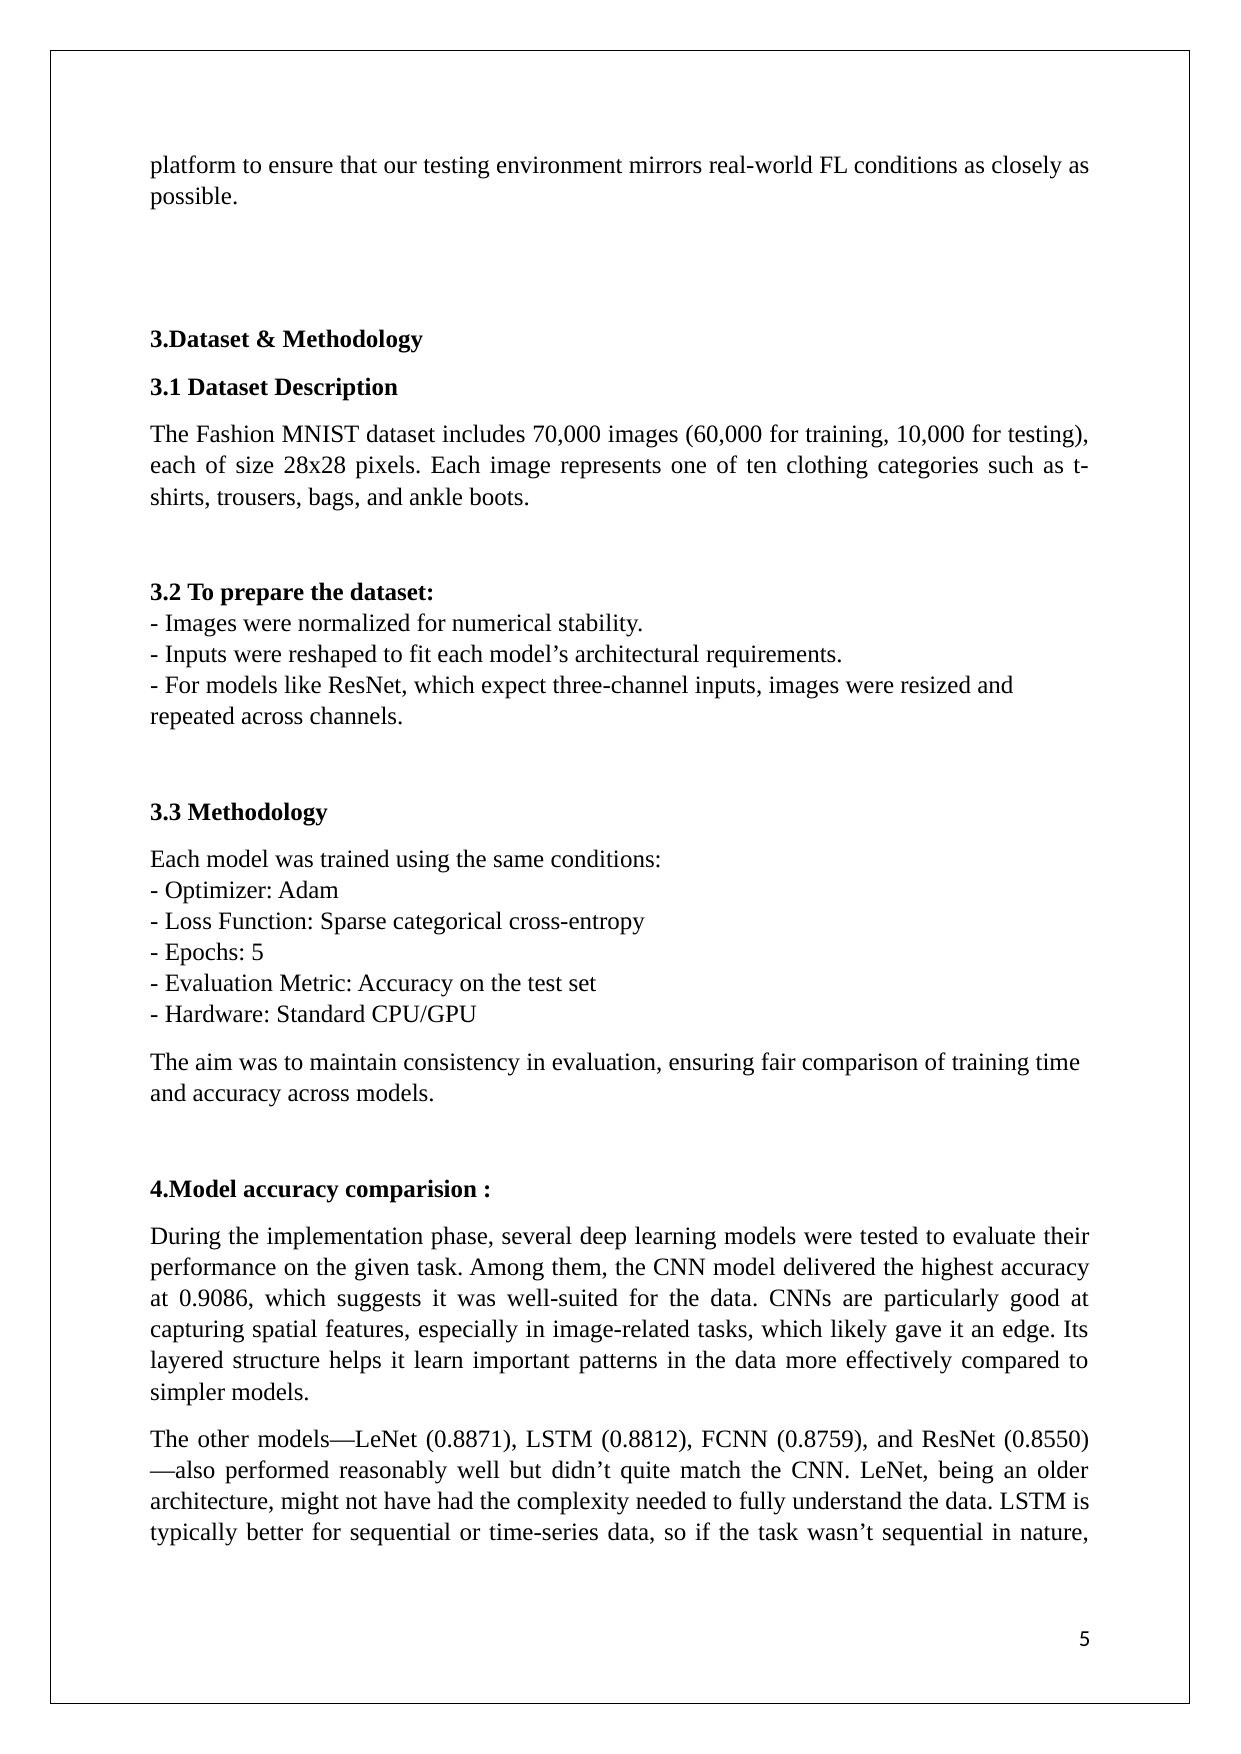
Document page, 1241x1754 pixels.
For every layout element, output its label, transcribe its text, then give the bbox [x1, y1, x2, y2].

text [150, 1424, 1090, 1546]
text The aim was to maintain consistency in evaluation, ensuring fair comparison of training time and accuracy across models. [150, 1047, 1090, 1107]
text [150, 150, 1090, 210]
text 3.Dataset & Methodology [150, 324, 1090, 353]
text Each model was trained using the same conditions: - Optimizer: Adam - Loss Function: Sparse categorical cross-entropy - Epochs: 5 - Evaluation Metric: Accuracy on the test set - Hardware: Standard CPU/GPU [150, 844, 1090, 1028]
text 3.2 To prepare the dataset: - Images were normalized for numerical stability. - Inputs were reshaped to fit each model’s architectural requirements. - For models like ResNet, which expect three-channel inputs, images were resized and repeated across channels. [150, 577, 1090, 730]
text The Fashion MNIST dataset includes 70,000 images (60,000 for training, 10,000 for testing), each of size 28x28 pixels. Each image represents one of ten clothing categories such as t-shirts, trousers, bags, and ankle boots. [150, 419, 1090, 510]
text 3.1 Dataset Description [150, 372, 1090, 401]
text 4.Model accuracy comparision : [150, 1174, 1090, 1202]
text During the implementation phase, several deep learning models were tested to evaluate their performance on the given task. Among them, the CNN model delivered the highest accuracy at 0.9086, which suggests it was well-suited for the data. CNNs are particularly good at capturing spatial features, especially in image-related tasks, which likely gave it an edge. Its layered structure helps it learn important patterns in the data more effectively compared to simpler models. [150, 1221, 1090, 1405]
text 3.3 Methodology [150, 797, 1090, 825]
